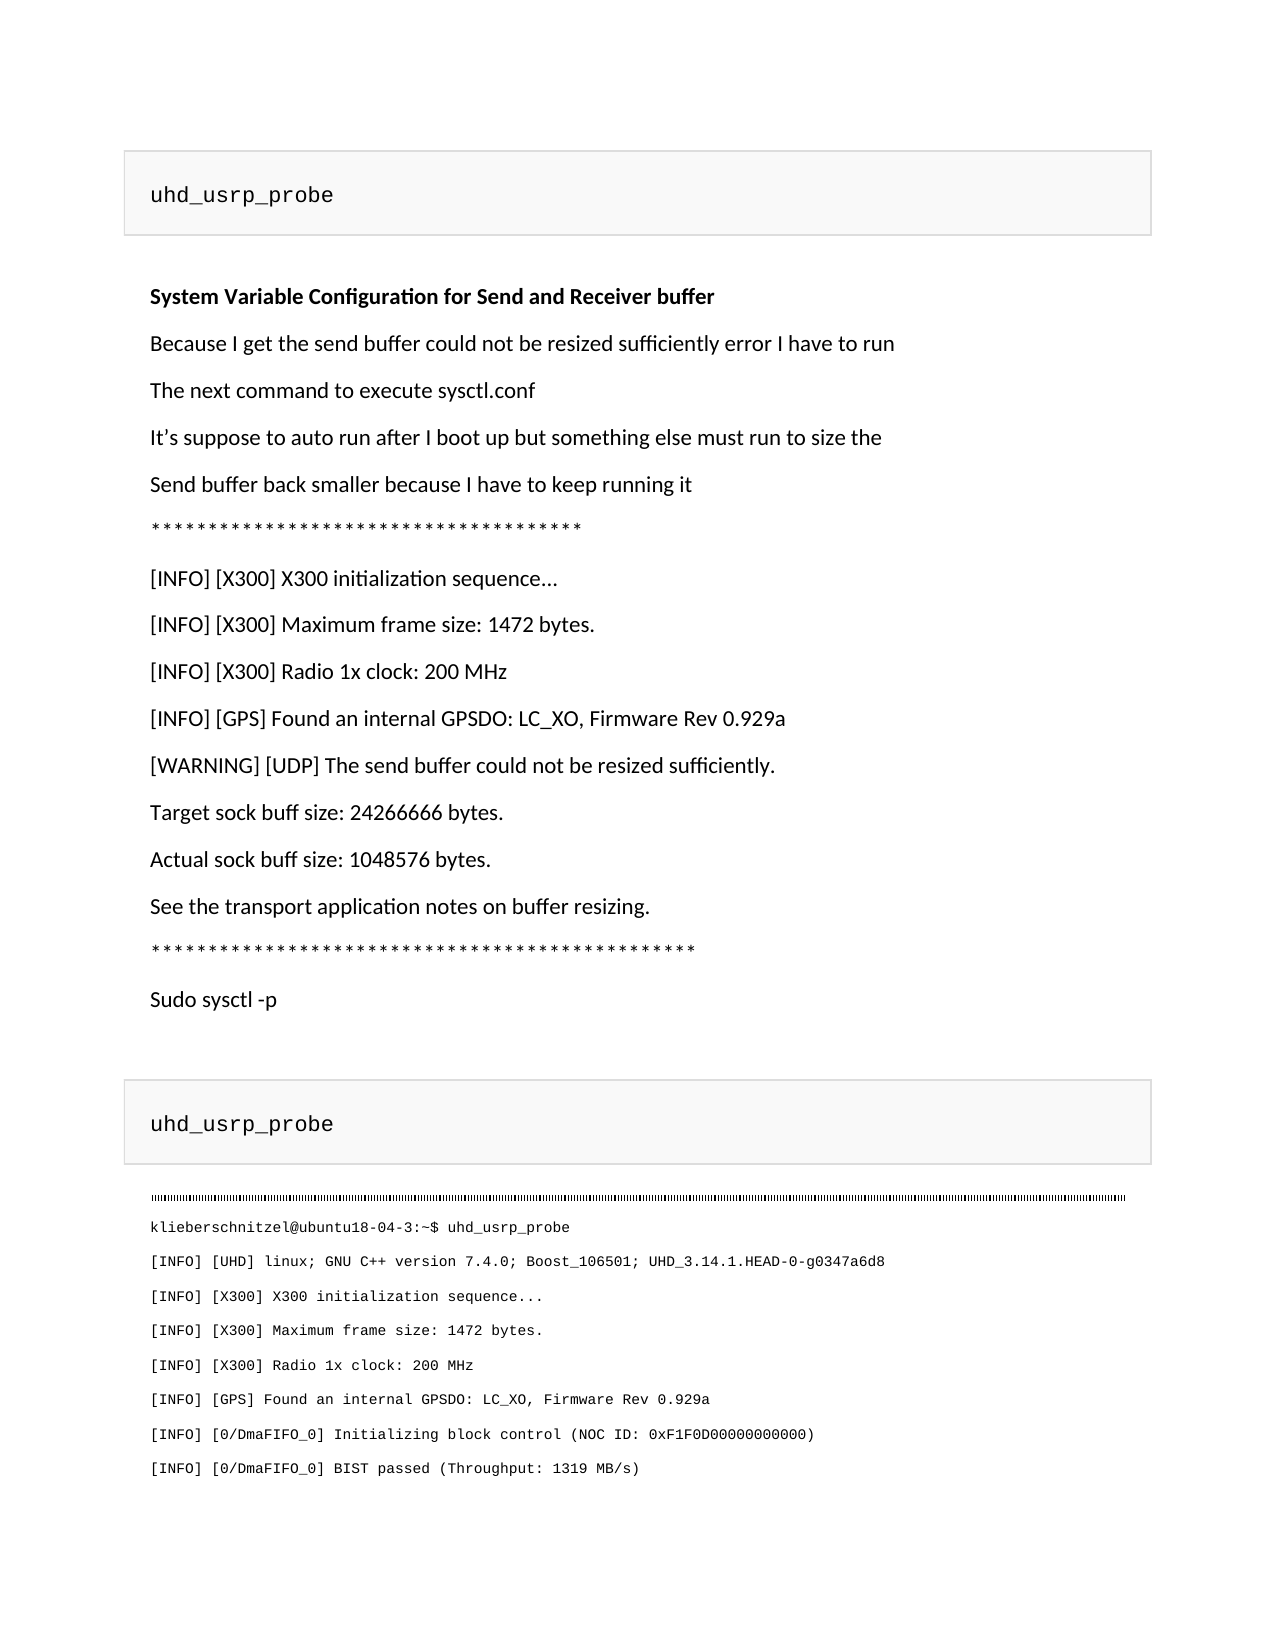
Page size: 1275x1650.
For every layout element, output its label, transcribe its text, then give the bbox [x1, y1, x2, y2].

text The next command to execute sysctl.conf [150, 376, 1125, 404]
text [WARNING] [UDP] The send buffer could not be resized sufficiently. [150, 751, 1125, 779]
text [INFO] [X300] Radio 1x clock: 200 MHz [150, 657, 1125, 686]
text It’s suppose to auto run after I boot up but something else must run to size the [150, 423, 1125, 451]
text [INFO] [UHD] linux; GNU C++ version 7.4.0; Boost_106501; UHD_3.14.1.HEAD-0-g0347a6d8 [150, 1255, 1125, 1271]
text Send buffer back smaller because I have to keep running it [150, 470, 1125, 498]
text [INFO] [X300] X300 initialization sequence... [150, 564, 1125, 592]
text System Variable Configuration for Send and Receiver buffer [150, 282, 1125, 311]
text ************************************** [150, 517, 1125, 545]
text uhd_usrp_probe [125, 1081, 1150, 1163]
text [INFO] [0/DmaFIFO_0] Initializing block control (NOC ID: 0xF1F0D00000000000) [150, 1427, 1125, 1444]
text See the transport application notes on buffer resizing. [150, 892, 1125, 920]
text [INFO] [GPS] Found an internal GPSDO: LC_XO, Firmware Rev 0.929a [150, 704, 1125, 732]
text [INFO] [X300] Maximum frame size: 1472 bytes. [150, 1324, 1125, 1340]
text Target sock buff size: 24266666 bytes. [150, 798, 1125, 826]
text ************************************************ [150, 939, 1125, 967]
text Because I get the send buffer could not be resized sufficiently error I have to run [150, 329, 1125, 357]
text klieberschnitzel@ubuntu18-04-3:~$ uhd_usrp_probe [150, 1220, 1125, 1237]
text [INFO] [0/DmaFIFO_0] BIST passed (Throughput: 1319 MB/s) [150, 1462, 1125, 1478]
text [INFO] [X300] X300 initialization sequence... [150, 1289, 1125, 1306]
text [INFO] [X300] Radio 1x clock: 200 MHz [150, 1358, 1125, 1375]
text [INFO] [X300] Maximum frame size: 1472 bytes. [150, 611, 1125, 639]
text uhd_usrp_probe [125, 152, 1150, 234]
text Actual sock buff size: 1048576 bytes. [150, 845, 1125, 873]
text [INFO] [GPS] Found an internal GPSDO: LC_XO, Firmware Rev 0.929a [150, 1393, 1125, 1409]
text Sudo sysctl -p [150, 986, 1125, 1014]
